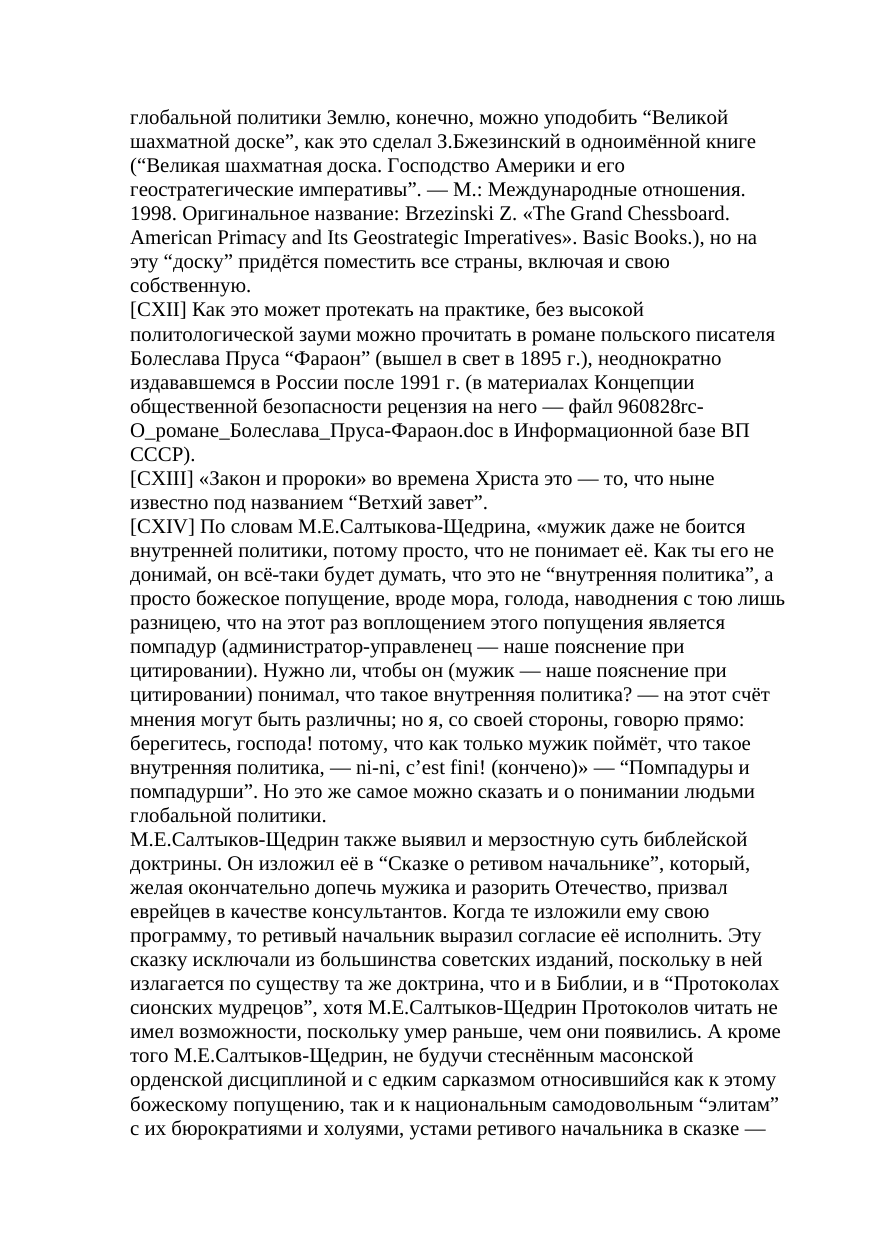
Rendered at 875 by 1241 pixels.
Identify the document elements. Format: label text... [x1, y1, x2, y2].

text [CXII] Как это может протекать на практике, без высокой политологической зауми можно прочитать в романе польского писателя Болеслава Пруса “Фараон” (вышел в свет в 1895 г.), неоднократно издававшемся в России после 1991 г. (в материалах Концепции общественной безопасности рецензия на него — файл 960828rc-О_романе_Болеслава_Пруса-Фараон.doc в Информационной базе ВП СССР). [130, 297, 785, 466]
text [CXIII] «Закон и пророки» во времена Христа это — то, что ныне известно под названием “Ветхий завет”. [130, 466, 785, 514]
text [CXIV] По словам М.Е.Салтыкова-Щедрина, «мужик даже не боится внутренней политики, потому просто, что не понимает её. Как ты его не донимай, он всё-таки будет думать, что это не “внутренняя политика”, а просто божеское попущение, вроде мора, голода, наводнения с тою лишь разницею, что на этот раз воплощением этого попущения является помпадур (администратор-управленец — наше пояснение при цитировании). Нужно ли, чтобы он (мужик — наше пояснение при цитировании) понимал, что такое внутренняя политика? — на этот счёт мнения могут быть различны; но я, со своей стороны, говорю прямо: берегитесь, господа! потому, что как только мужик поймёт, что такое внутренняя политика, — ni-ni, c’est fini! (кончено)» — “Помпадуры и помпадурши”. Но это же самое можно сказать и о понимании людьми глобальной политики. [130, 514, 785, 827]
